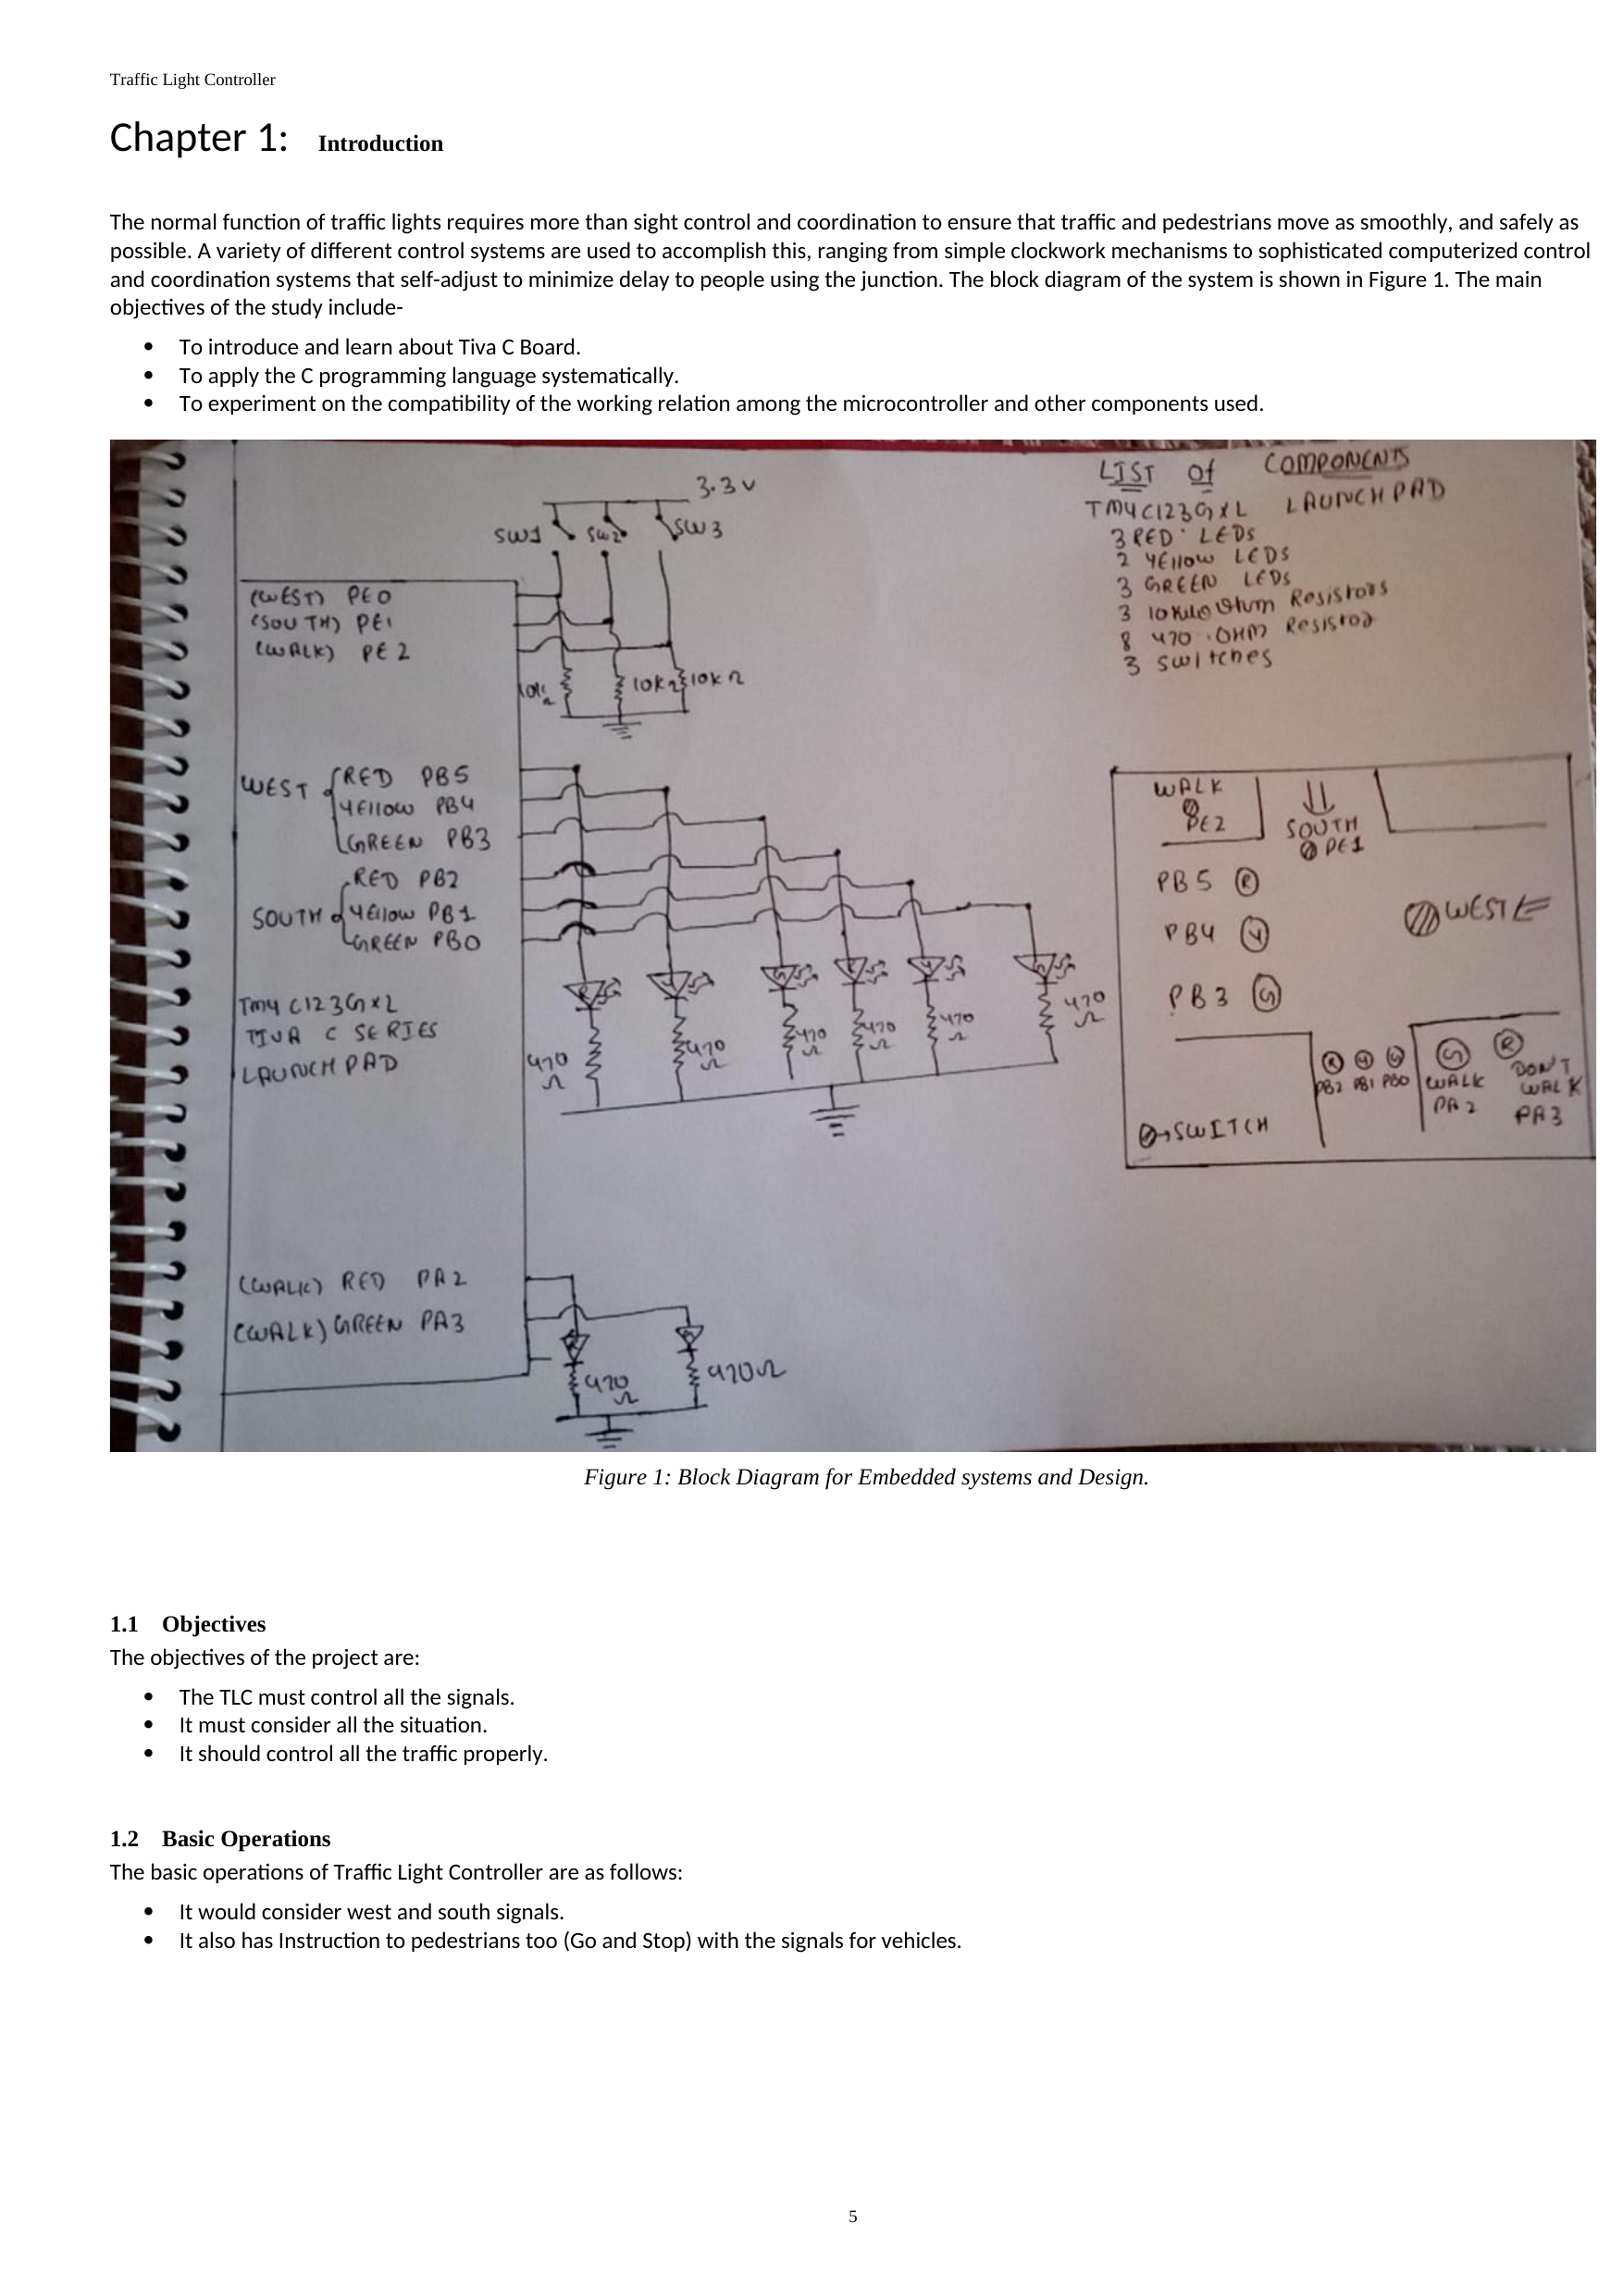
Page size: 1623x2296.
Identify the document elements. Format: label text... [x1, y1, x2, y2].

list It must consider all the situation. [144, 1711, 1596, 1739]
list It would consider west and south signals. [144, 1897, 1596, 1926]
text The objectives of the project are: [110, 1643, 1596, 1671]
subtitle Basic Operations [110, 1825, 1596, 1852]
text The normal function of traffic lights requires more than sight control and coordination to ensure that traffic and pedestrians move as smoothly, and safely as possible. A variety of different control systems are used to accomplish this, ranging from simple clockwork mechanisms to sophisticated computerized control and coordination systems that self-adjust to minimize delay to people using the junction. The block diagram of the system is shown in Figure 1. The main objectives of the study include- [110, 208, 1596, 321]
picture [109, 440, 1597, 1452]
text The basic operations of Traffic Light Controller are as follows: [110, 1857, 1596, 1886]
list Figure 1: Block Diagram for Embedded systems and Design. [138, 1463, 1596, 1489]
subtitle Objectives [110, 1610, 1596, 1637]
list To apply the C programming language systematically. [144, 361, 1596, 389]
list To experiment on the compatibility of the working relation among the microcontroller and other components used. [144, 389, 1596, 417]
subtitle Introduction [110, 110, 1596, 162]
list To introduce and learn about Tiva C Board. [144, 332, 1596, 361]
list It should control all the traffic properly. [144, 1739, 1596, 1768]
list It also has Instruction to pedestrians too (Go and Stop) with the signals for vehicles. [144, 1926, 1596, 1954]
list The TLC must control all the signals. [144, 1682, 1596, 1711]
